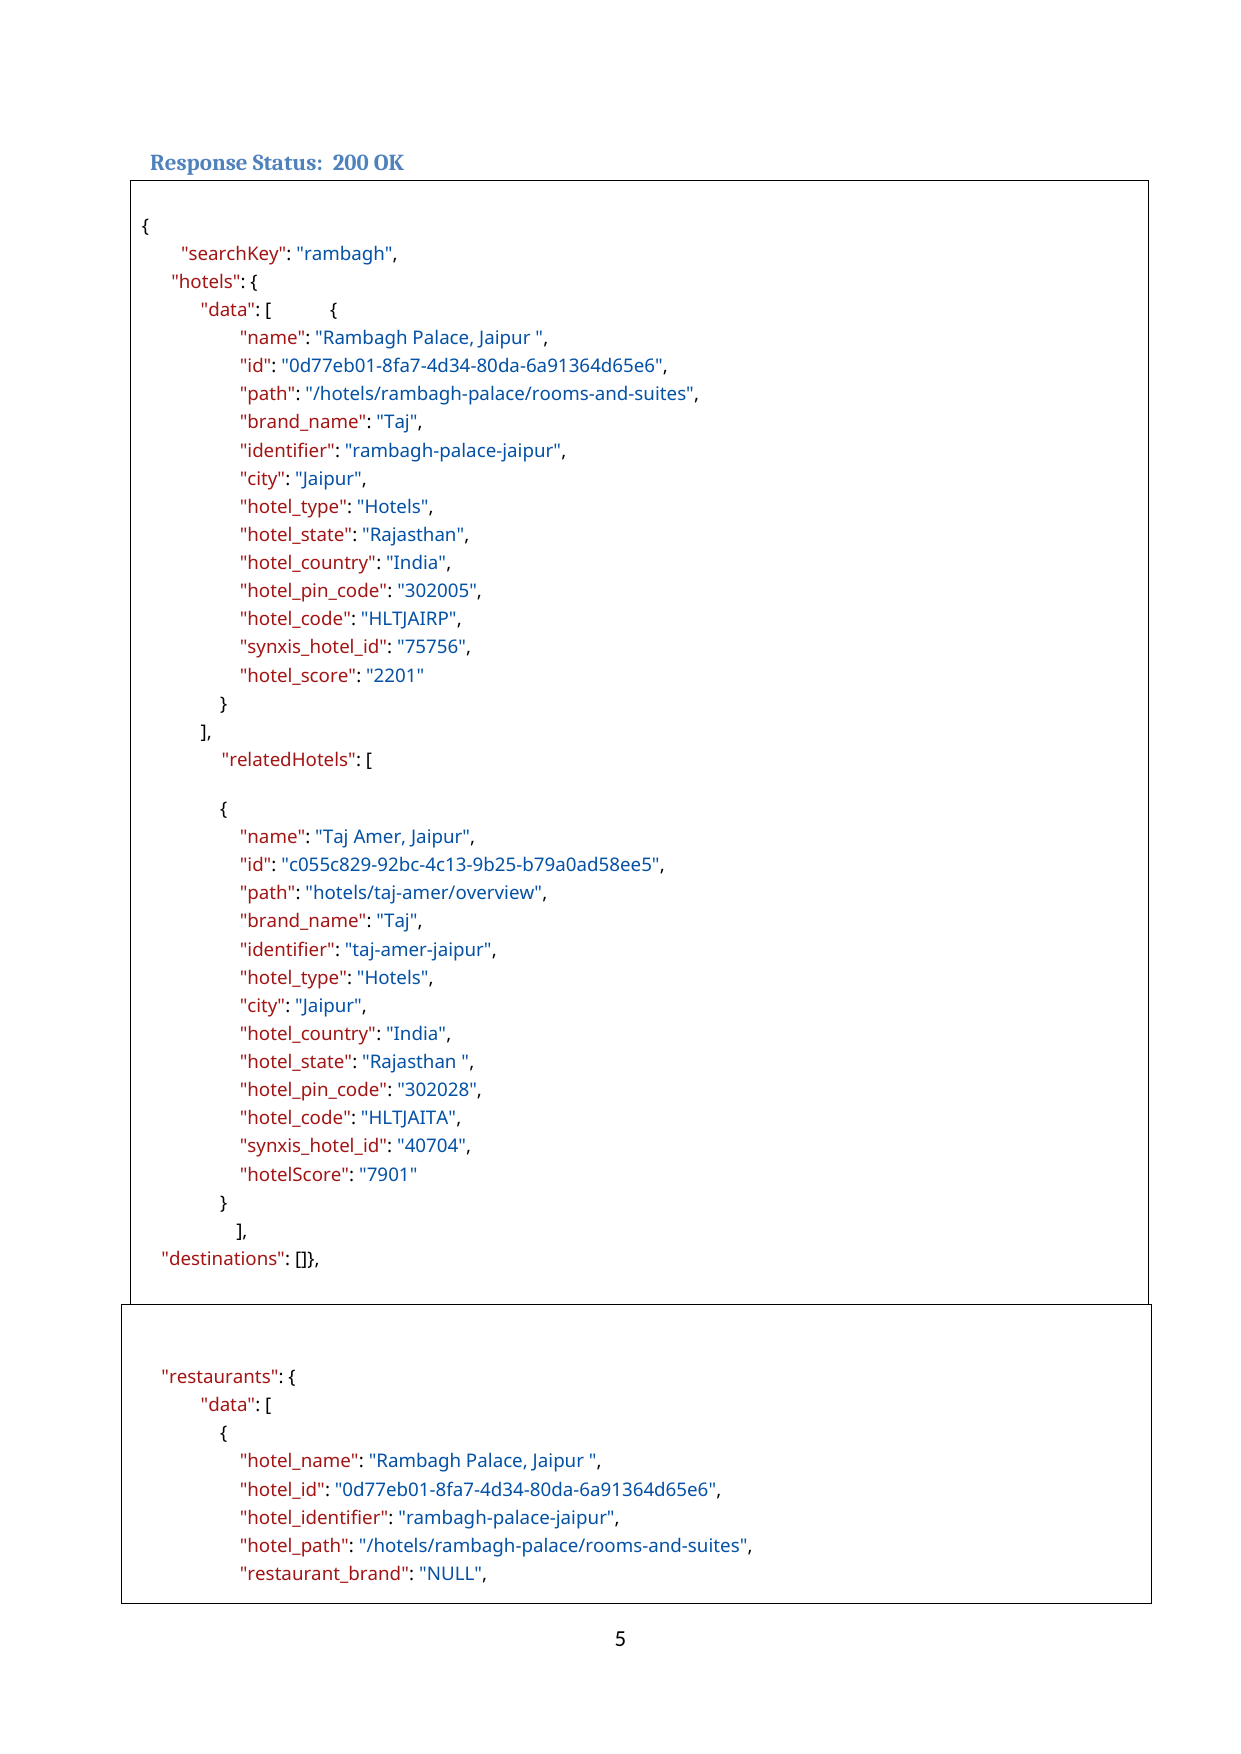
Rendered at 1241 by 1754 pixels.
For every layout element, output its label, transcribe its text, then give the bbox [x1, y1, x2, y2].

table_header { "searchKey": "rambagh", "hotels": { "data": [ { "name": "Rambagh Palace, Jaipur ", "id": "0d77eb01-8fa7-4d34-80da-6a91364d65e6", "path": "/hotels/rambagh-palace/rooms-and-suites", "brand_name": "Taj", "identifier": "rambagh-palace-jaipur", "city": "Jaipur", "hotel_type": "Hotels", "hotel_state": "Rajasthan", "hotel_country": "India", "hotel_pin_code": "302005", "hotel_code": "HLTJAIRP", "synxis_hotel_id": "75756", "hotel_score": "2201" } ], "relatedHotels": [ { "name": "Taj Amer, Jaipur", "id": "c055c829-92bc-4c13-9b25-b79a0ad58ee5", "path": "hotels/taj-amer/overview", "brand_name": "Taj", "identifier": "taj-amer-jaipur", "hotel_type": "Hotels", "city": "Jaipur", "hotel_country": "India", "hotel_state": "Rajasthan ", "hotel_pin_code": "302028", "hotel_code": "HLTJAITA", "synxis_hotel_id": "40704", "hotelScore": "7901" } ], "destinations": []}, [131, 181, 1148, 1303]
subtitle Response Status: 200 OK [150, 150, 1090, 176]
